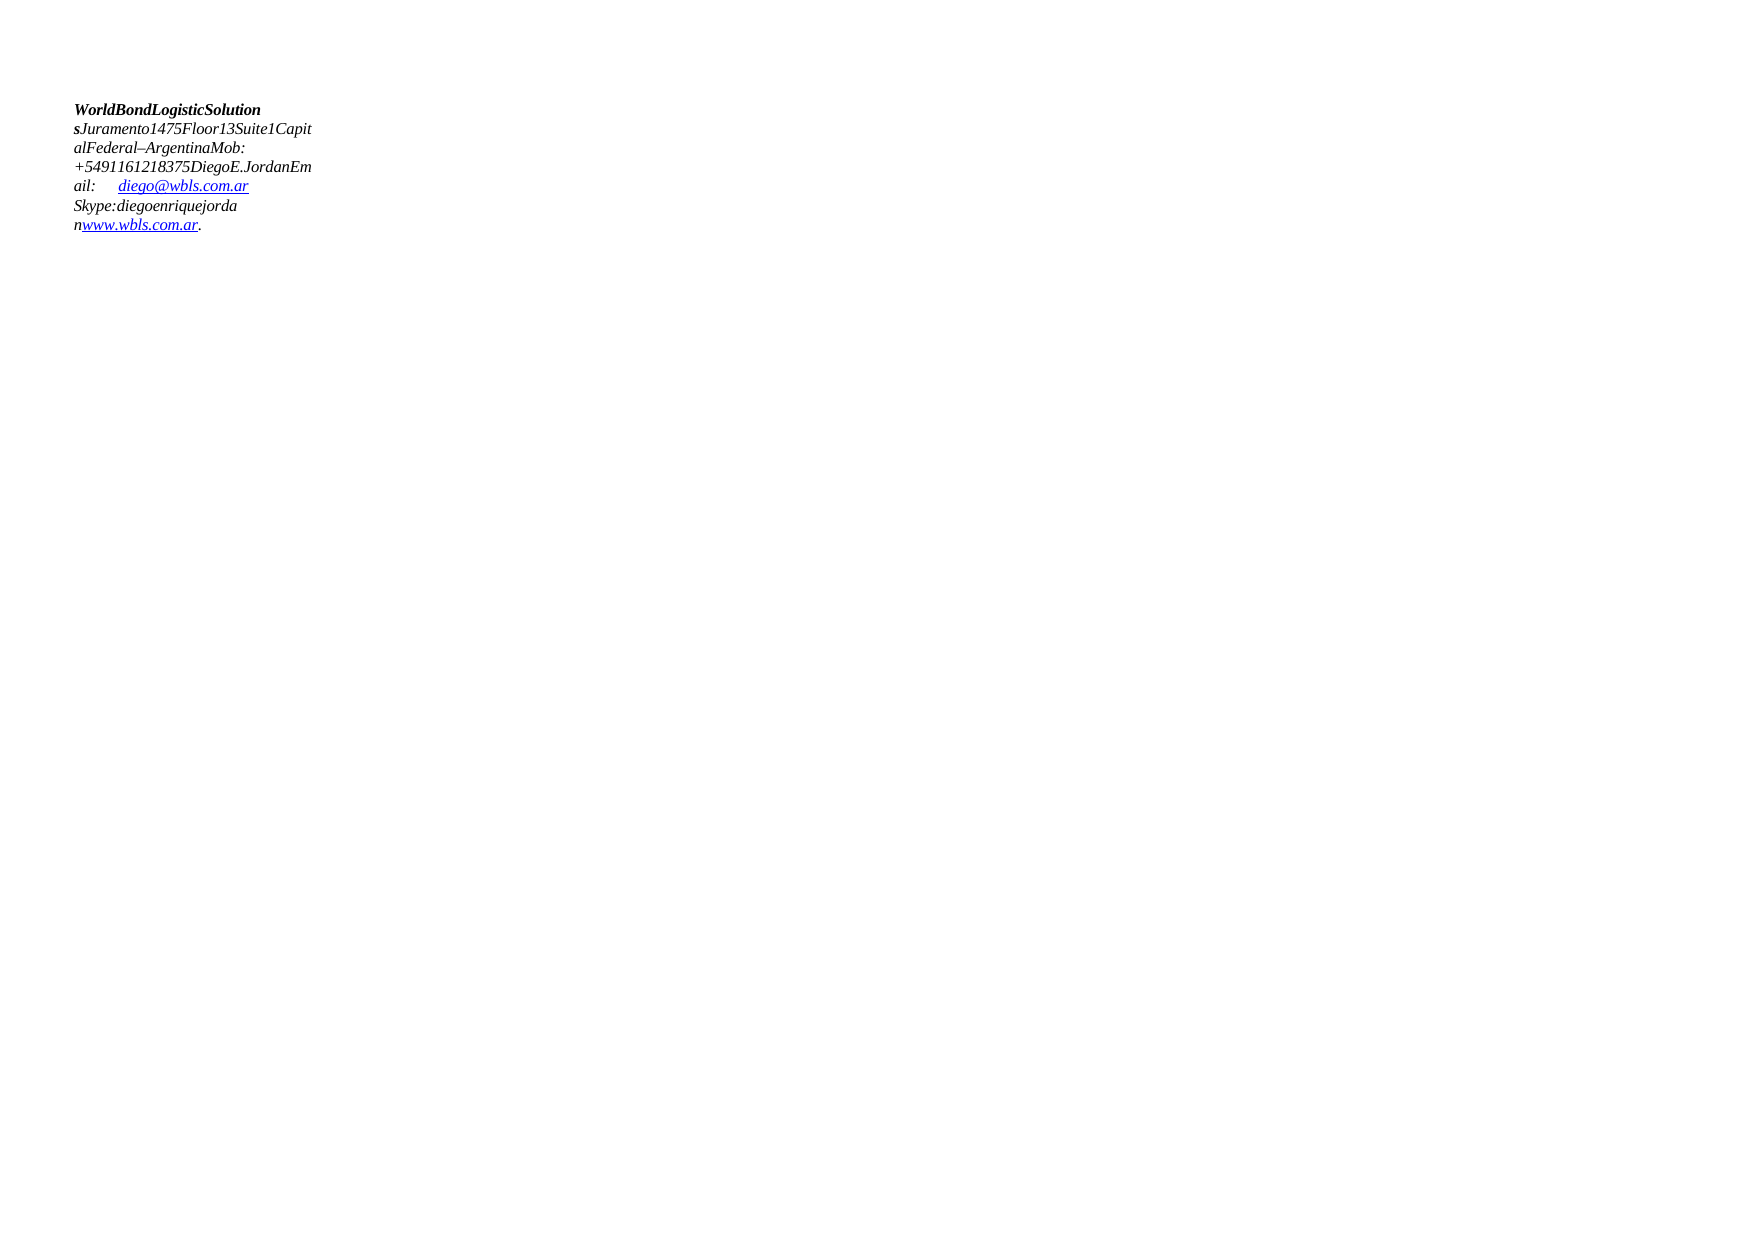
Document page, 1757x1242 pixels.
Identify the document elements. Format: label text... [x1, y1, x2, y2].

text WorldBondLogisticSolutionsJuramento1475Floor13Suite1CapitalFederal–ArgentinaMob:+5491161218375DiegoE.JordanEmail: diego@wbls.com.ar 91 [73, 100, 317, 195]
text Skype:diegoenriquejordanwww.wbls.com.ar. 92 [73, 196, 317, 234]
